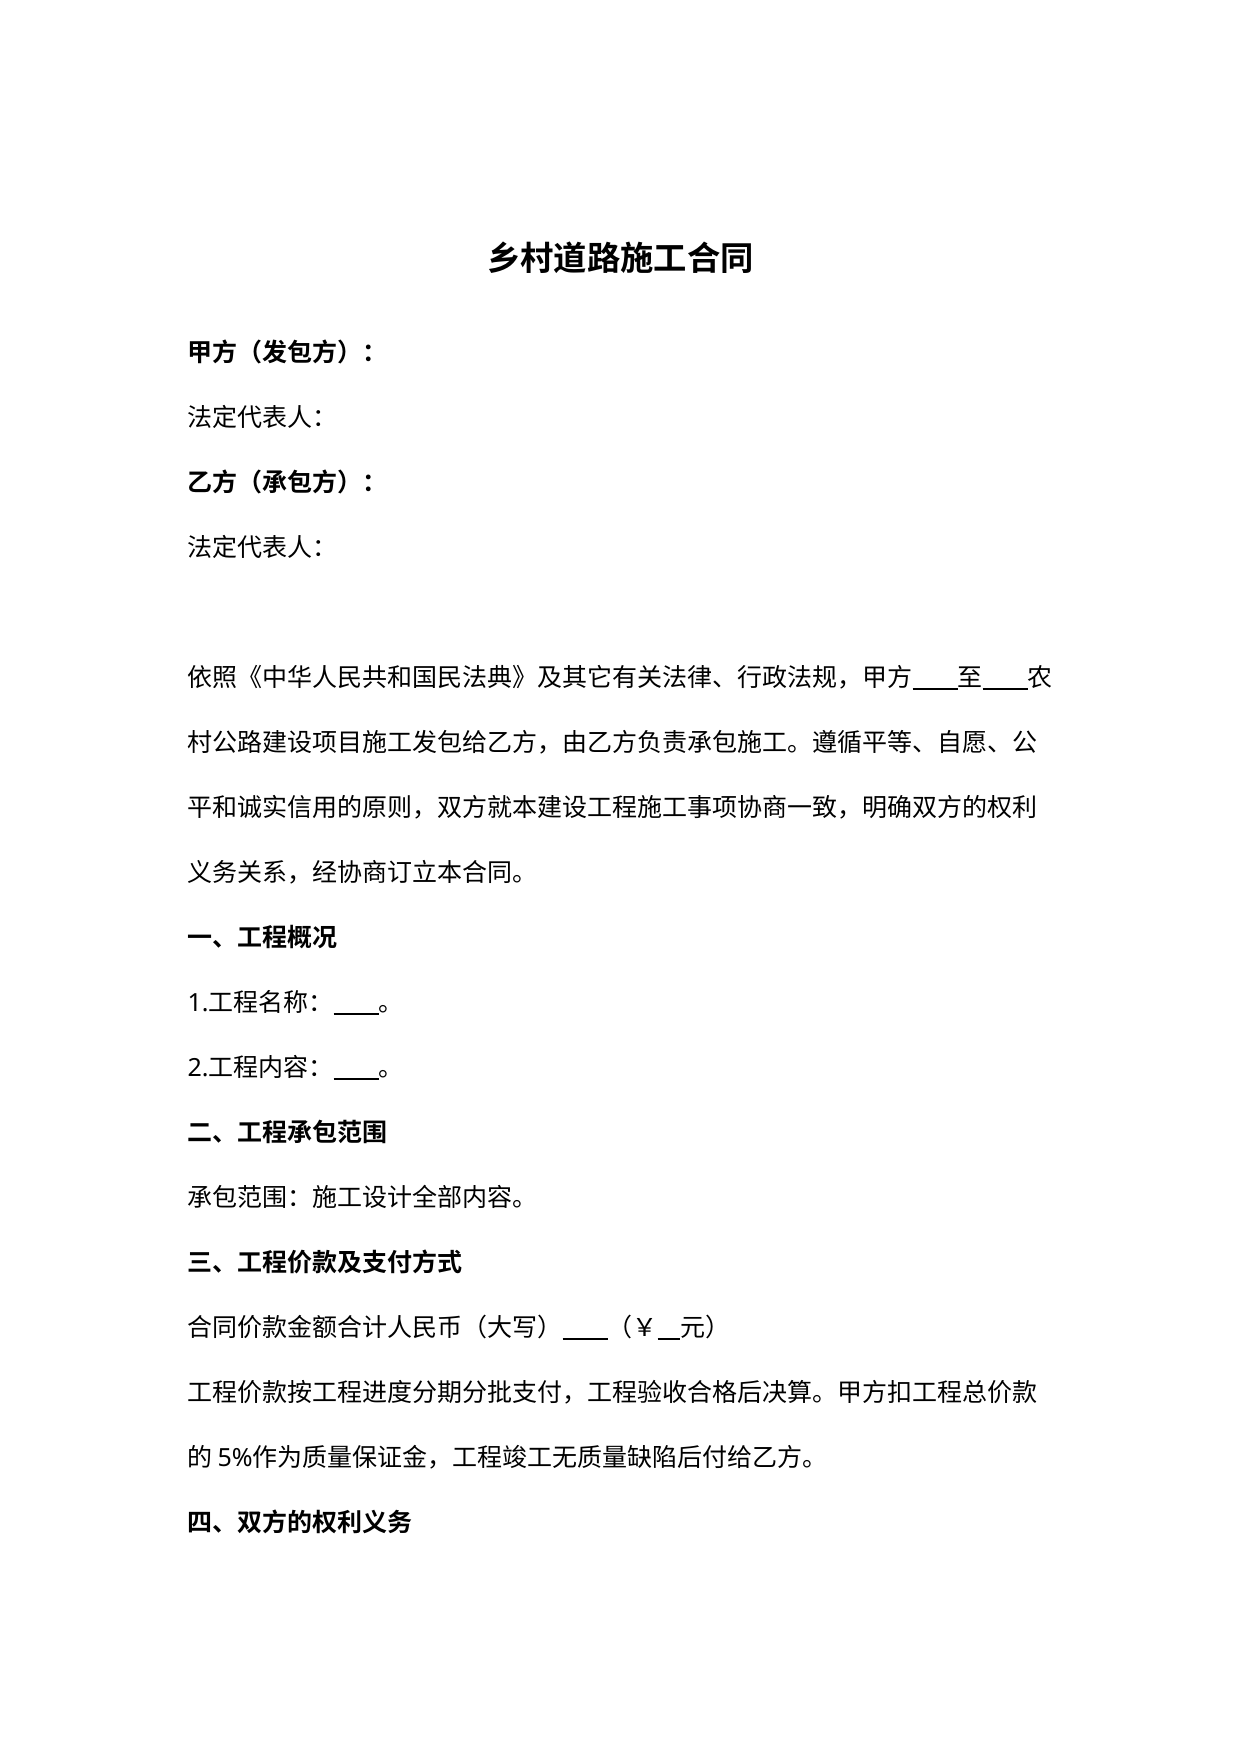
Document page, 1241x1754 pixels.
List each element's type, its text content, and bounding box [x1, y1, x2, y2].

text 承包范围：施工设计全部内容。 [187, 1163, 1053, 1228]
text 甲方（发包方）： [187, 318, 1053, 383]
subtitle 四、双方的权利义务 [187, 1488, 1053, 1553]
text 依照《中华人民共和国民法典》及其它有关法律、行政法规，甲方 至 农村公路建设项目施工发包给乙方，由乙方负责承包施工。遵循平等、自愿、公平和诚实信用的原则，双方就本建设工程施工事项协商一致，明确双方的权利义务关系，经协商订立本合同。 [187, 643, 1053, 903]
text 乙方（承包方）： [187, 448, 1053, 513]
text 2.工程内容： 。 [187, 1033, 1053, 1098]
subtitle 一、工程概况 [187, 903, 1053, 968]
subtitle 二、工程承包范围 [187, 1098, 1053, 1163]
subtitle 三、工程价款及支付方式 [187, 1228, 1053, 1293]
text 合同价款金额合计人民币（大写） （￥ 元） [187, 1293, 1053, 1358]
text 法定代表人： [187, 383, 1053, 448]
subtitle 乡村道路施工合同 [187, 224, 1053, 289]
text 1.工程名称： 。 [187, 968, 1053, 1033]
text 工程价款按工程进度分期分批支付，工程验收合格后决算。甲方扣工程总价款的5%作为质量保证金，工程竣工无质量缺陷后付给乙方。 [187, 1358, 1053, 1488]
text 法定代表人： [187, 513, 1053, 578]
